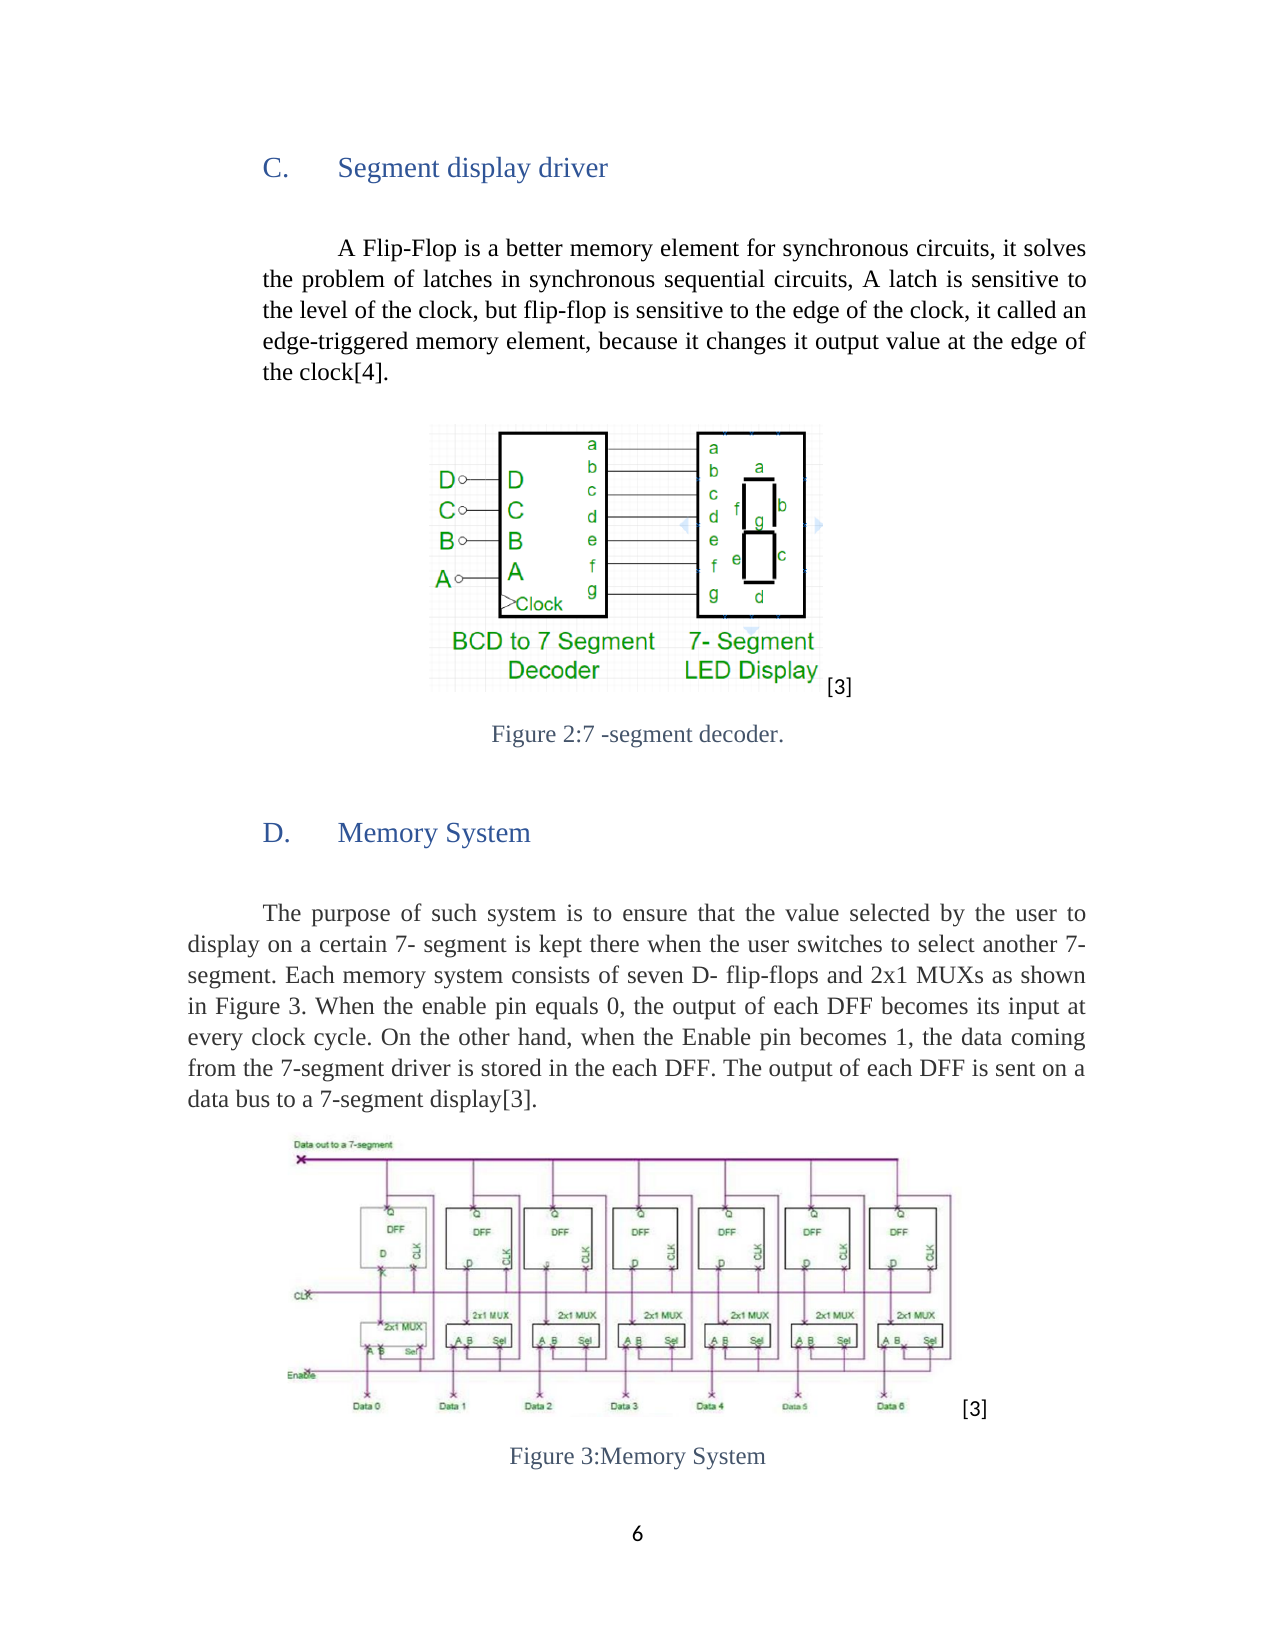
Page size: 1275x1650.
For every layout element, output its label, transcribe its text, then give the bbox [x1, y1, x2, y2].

text Figure 3:Memory System [187, 1441, 1087, 1470]
subtitle Memory System [262, 815, 1087, 849]
text Figure 2:7 -segment decoder. [187, 719, 1087, 748]
picture [422, 405, 827, 695]
text A Flip-Flop is a better memory element for synchronous circuits, it solves the problem of latches in synchronous sequential circuits, A latch is sensitive to the level of the clock, but flip-flop is sensitive to the edge of the clock, it called an edge-triggered memory element, because it changes it output value at the edge of the clock‎[4]. [262, 233, 1087, 386]
subtitle Segment display driver [262, 150, 1087, 183]
picture [287, 1132, 962, 1417]
text The purpose of such system is to ensure that the value selected by the user to display on a certain 7- segment is kept there when the user switches to select another 7-segment. Each memory system consists of seven D- flip-flops and 2x1 MUXs as shown in Figure 3. When the enable pin equals 0, the output of each DFF becomes its input at every clock cycle. On the other hand, when the Enable pin becomes 1, the data coming from the 7-segment driver is stored in the each DFF. The output of each DFF is sent on a data bus to a 7-segment display‎[3]. [187, 898, 1087, 1113]
